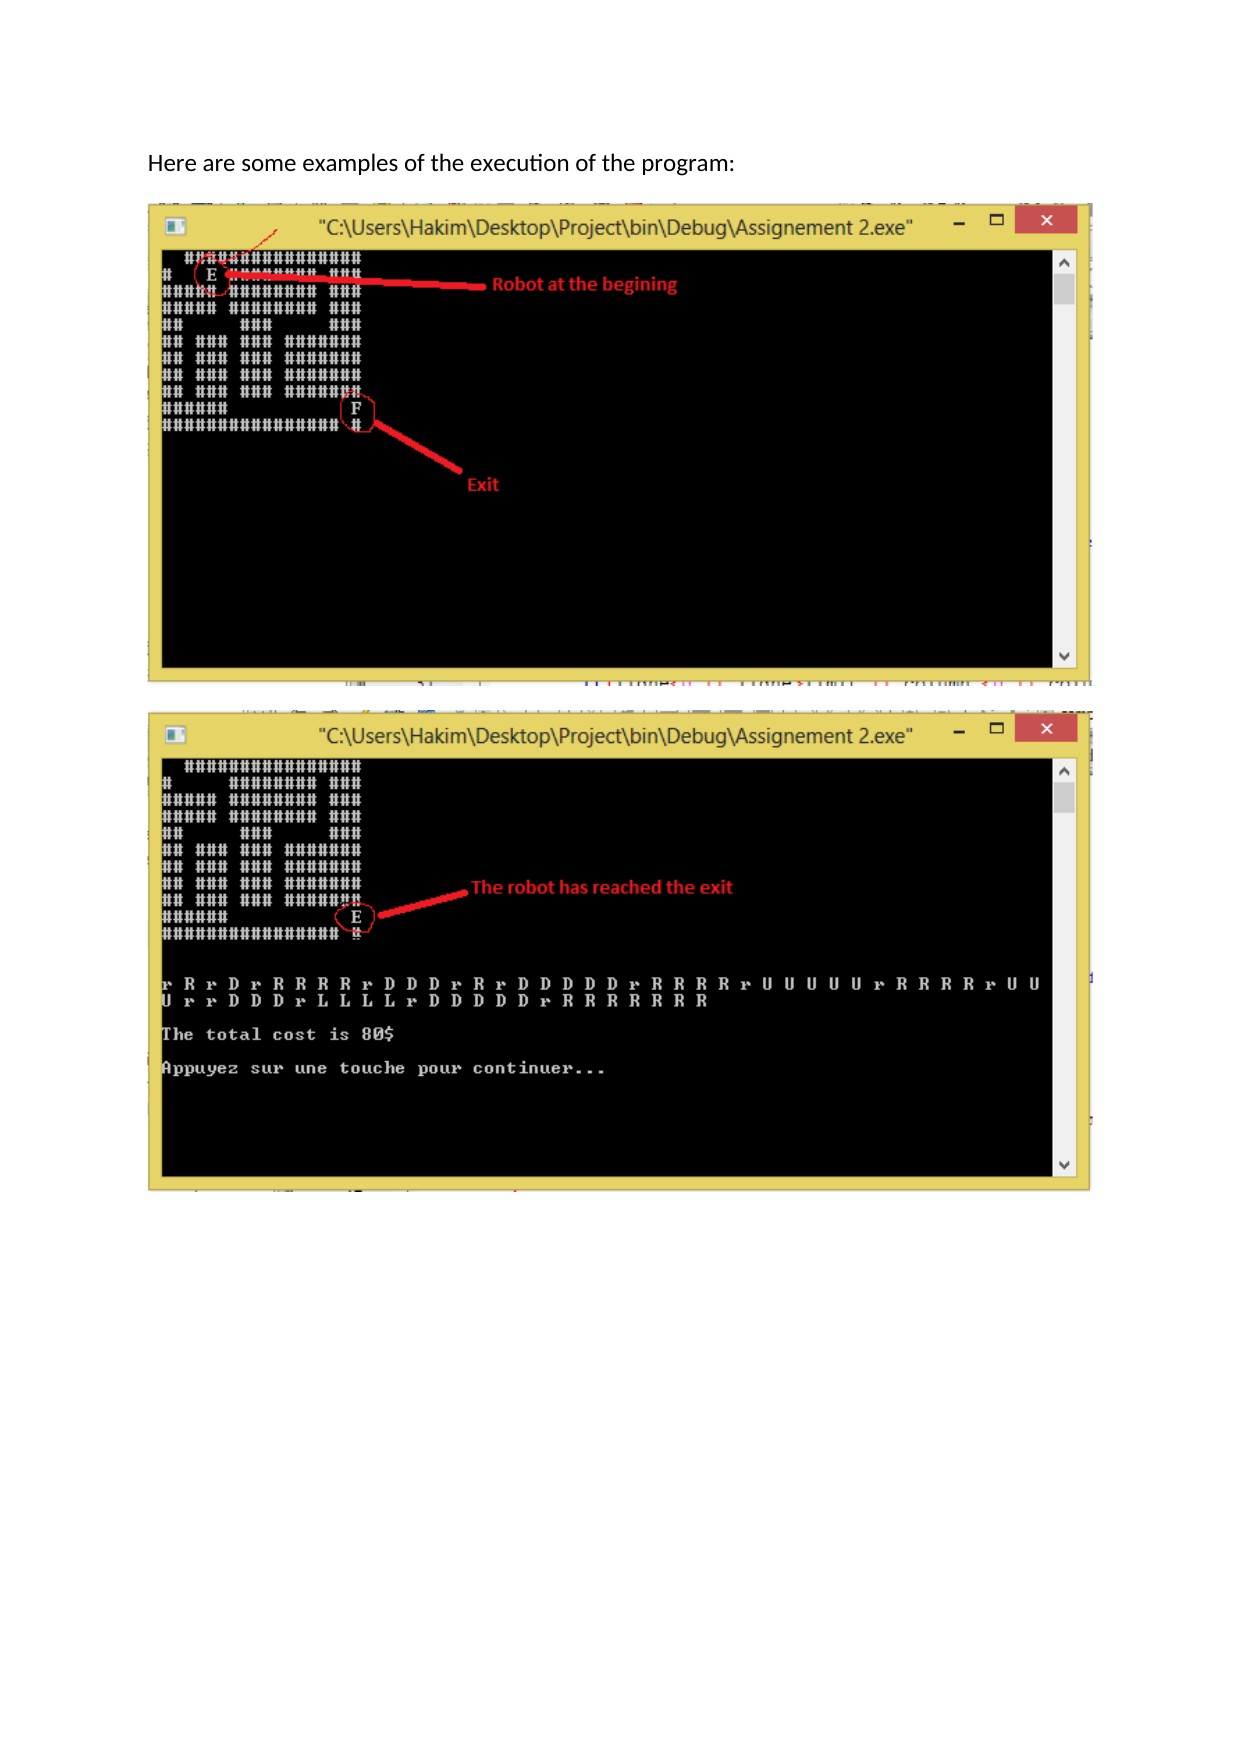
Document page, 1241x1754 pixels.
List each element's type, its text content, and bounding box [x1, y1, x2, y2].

text Here are some examples of the execution of the program: [148, 148, 1093, 178]
picture [147, 710, 1093, 1192]
picture [147, 203, 1093, 686]
